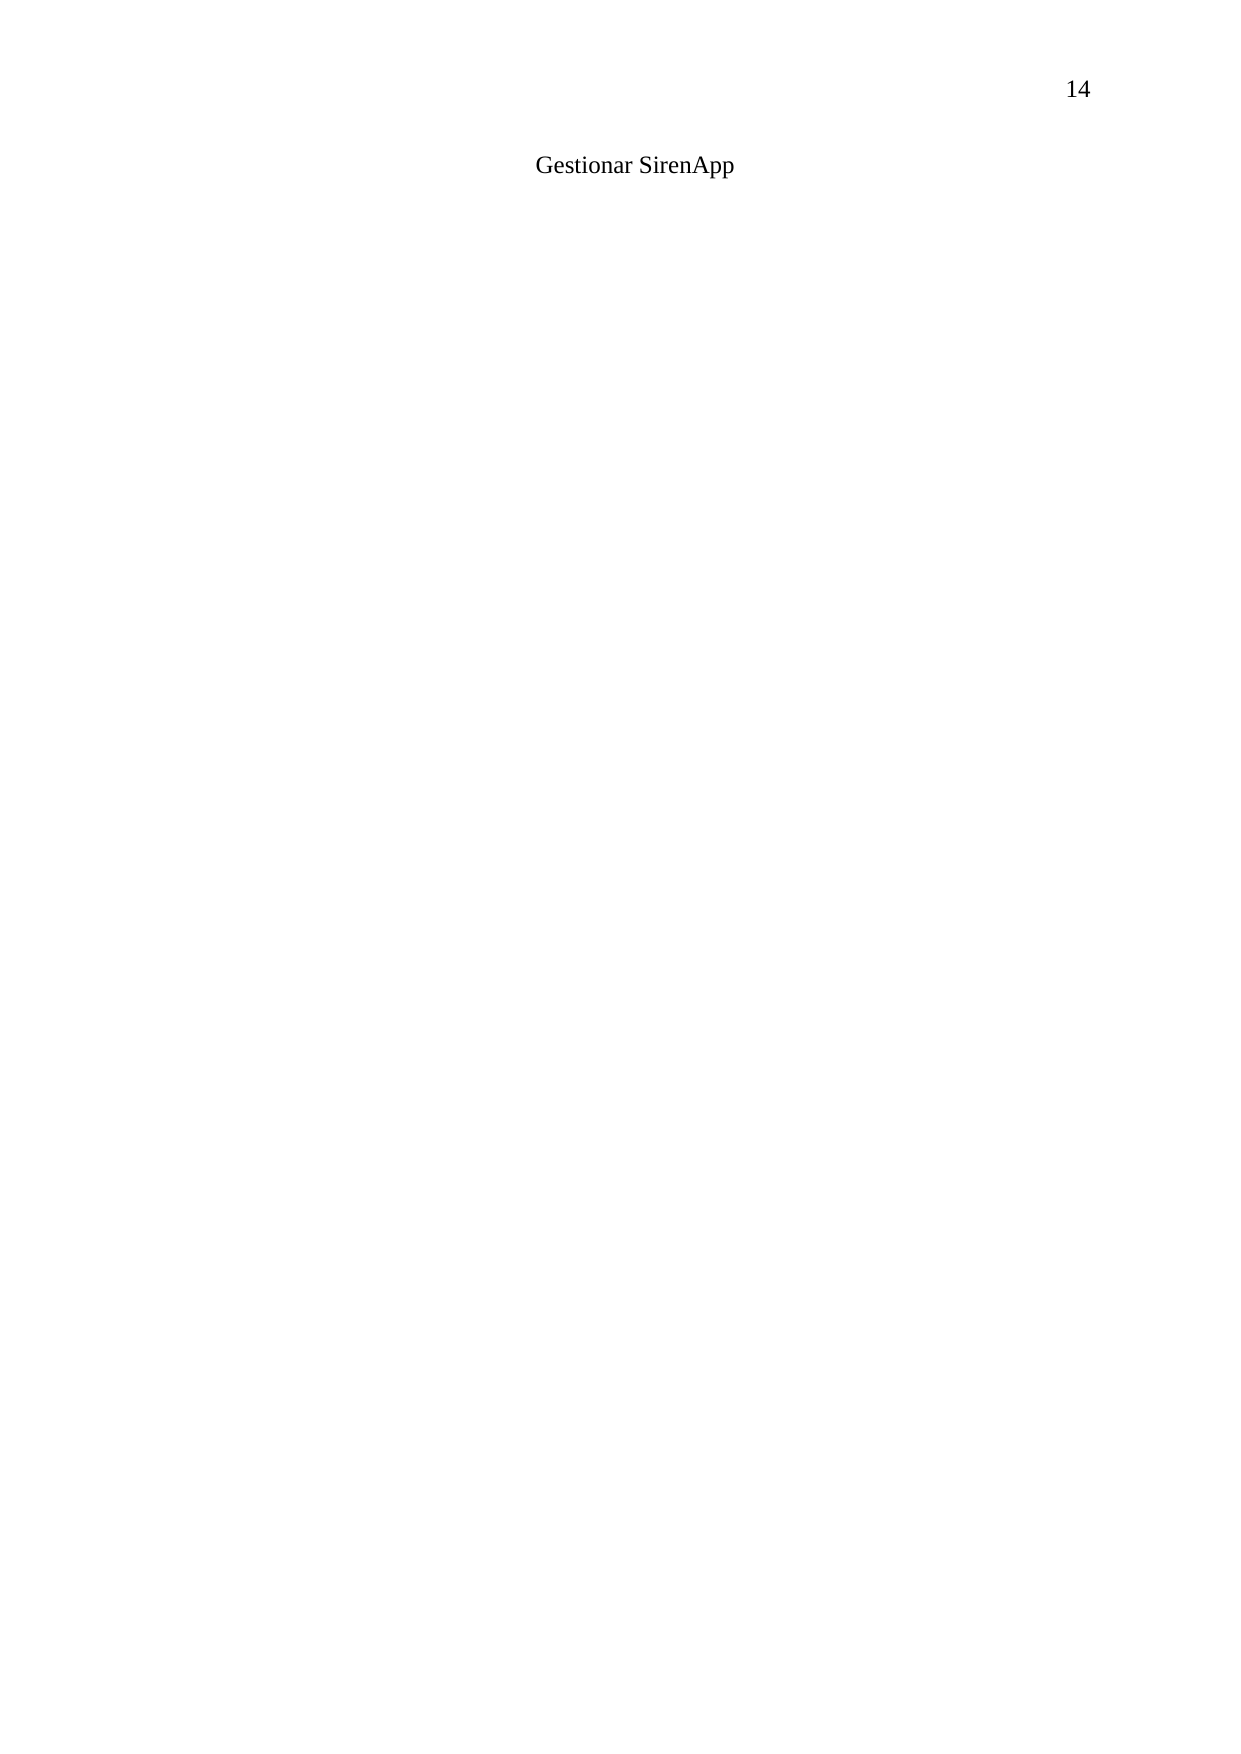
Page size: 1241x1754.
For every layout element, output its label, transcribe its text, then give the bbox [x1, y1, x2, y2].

text Gestionar SirenApp [150, 150, 1090, 179]
